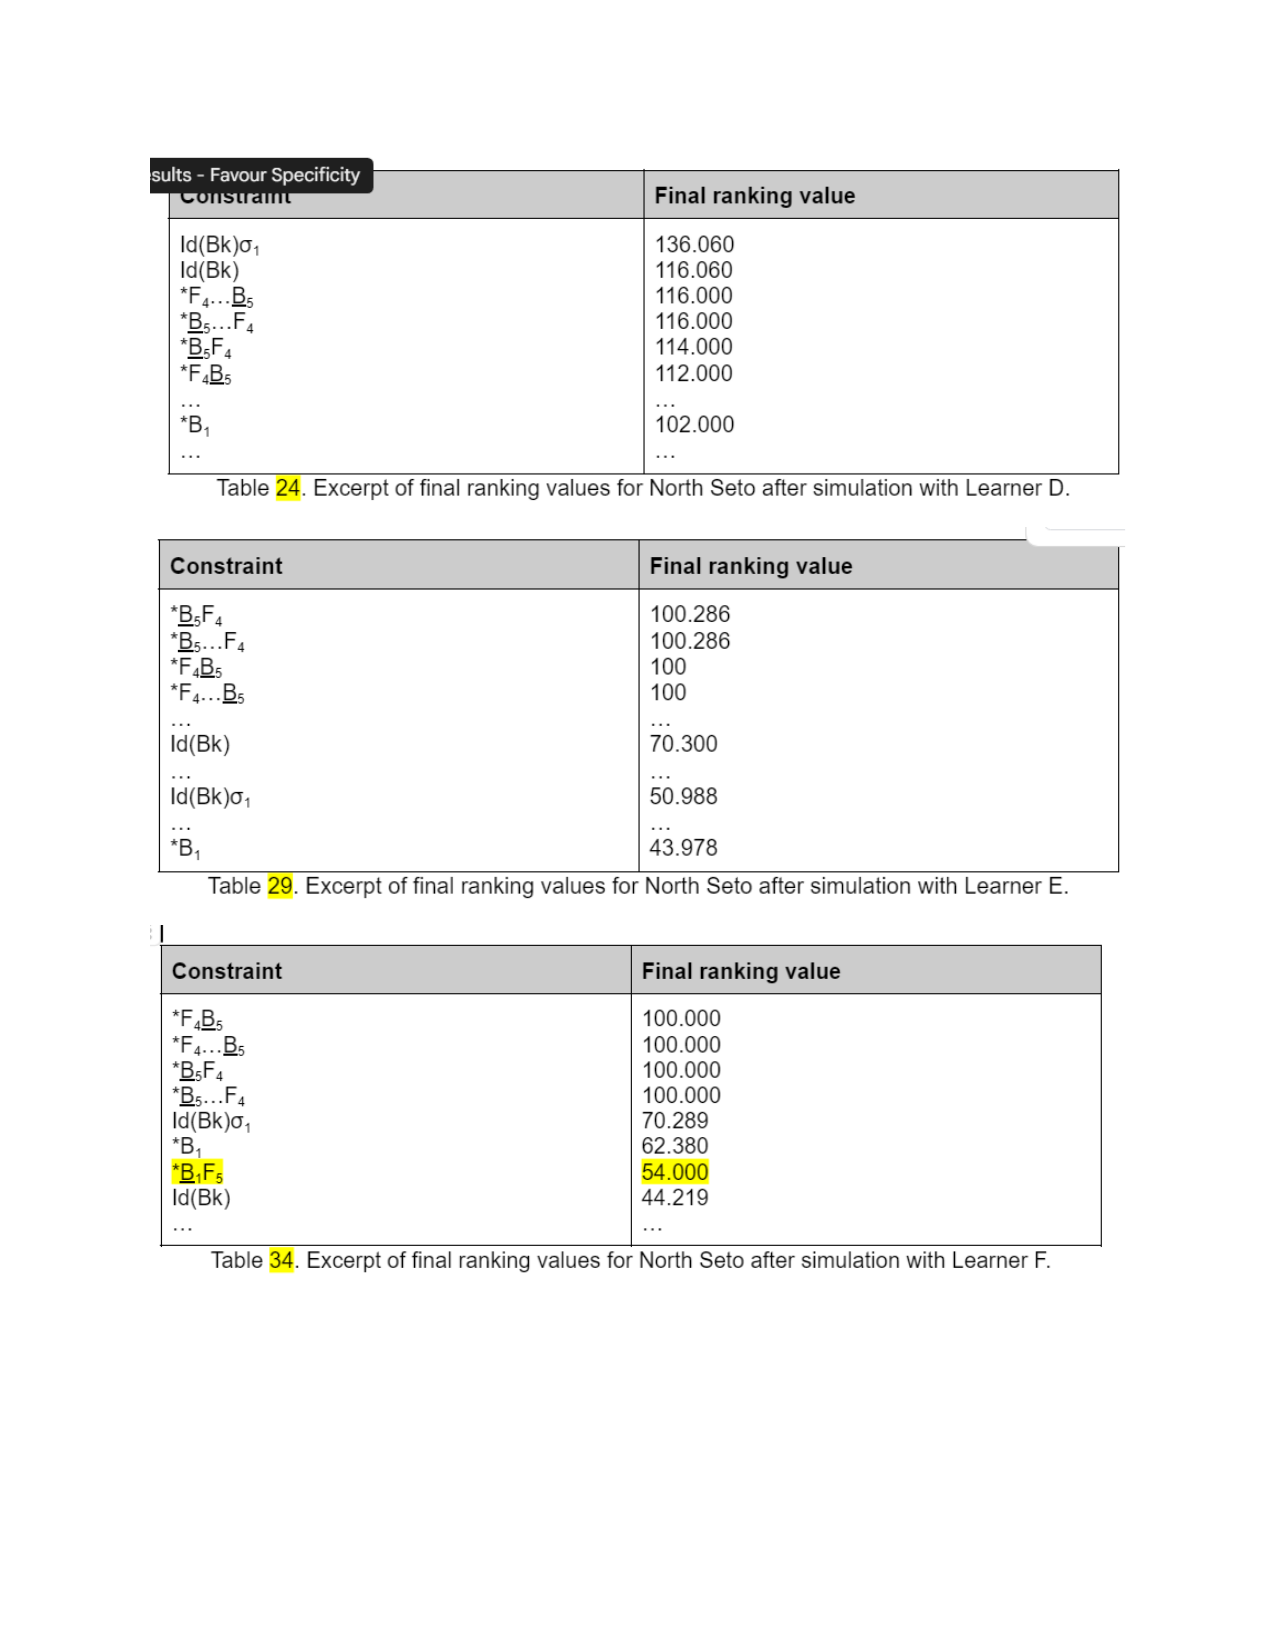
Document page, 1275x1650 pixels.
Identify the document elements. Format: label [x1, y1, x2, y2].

picture [150, 150, 1125, 509]
picture [150, 527, 1125, 906]
picture [150, 925, 1125, 1280]
